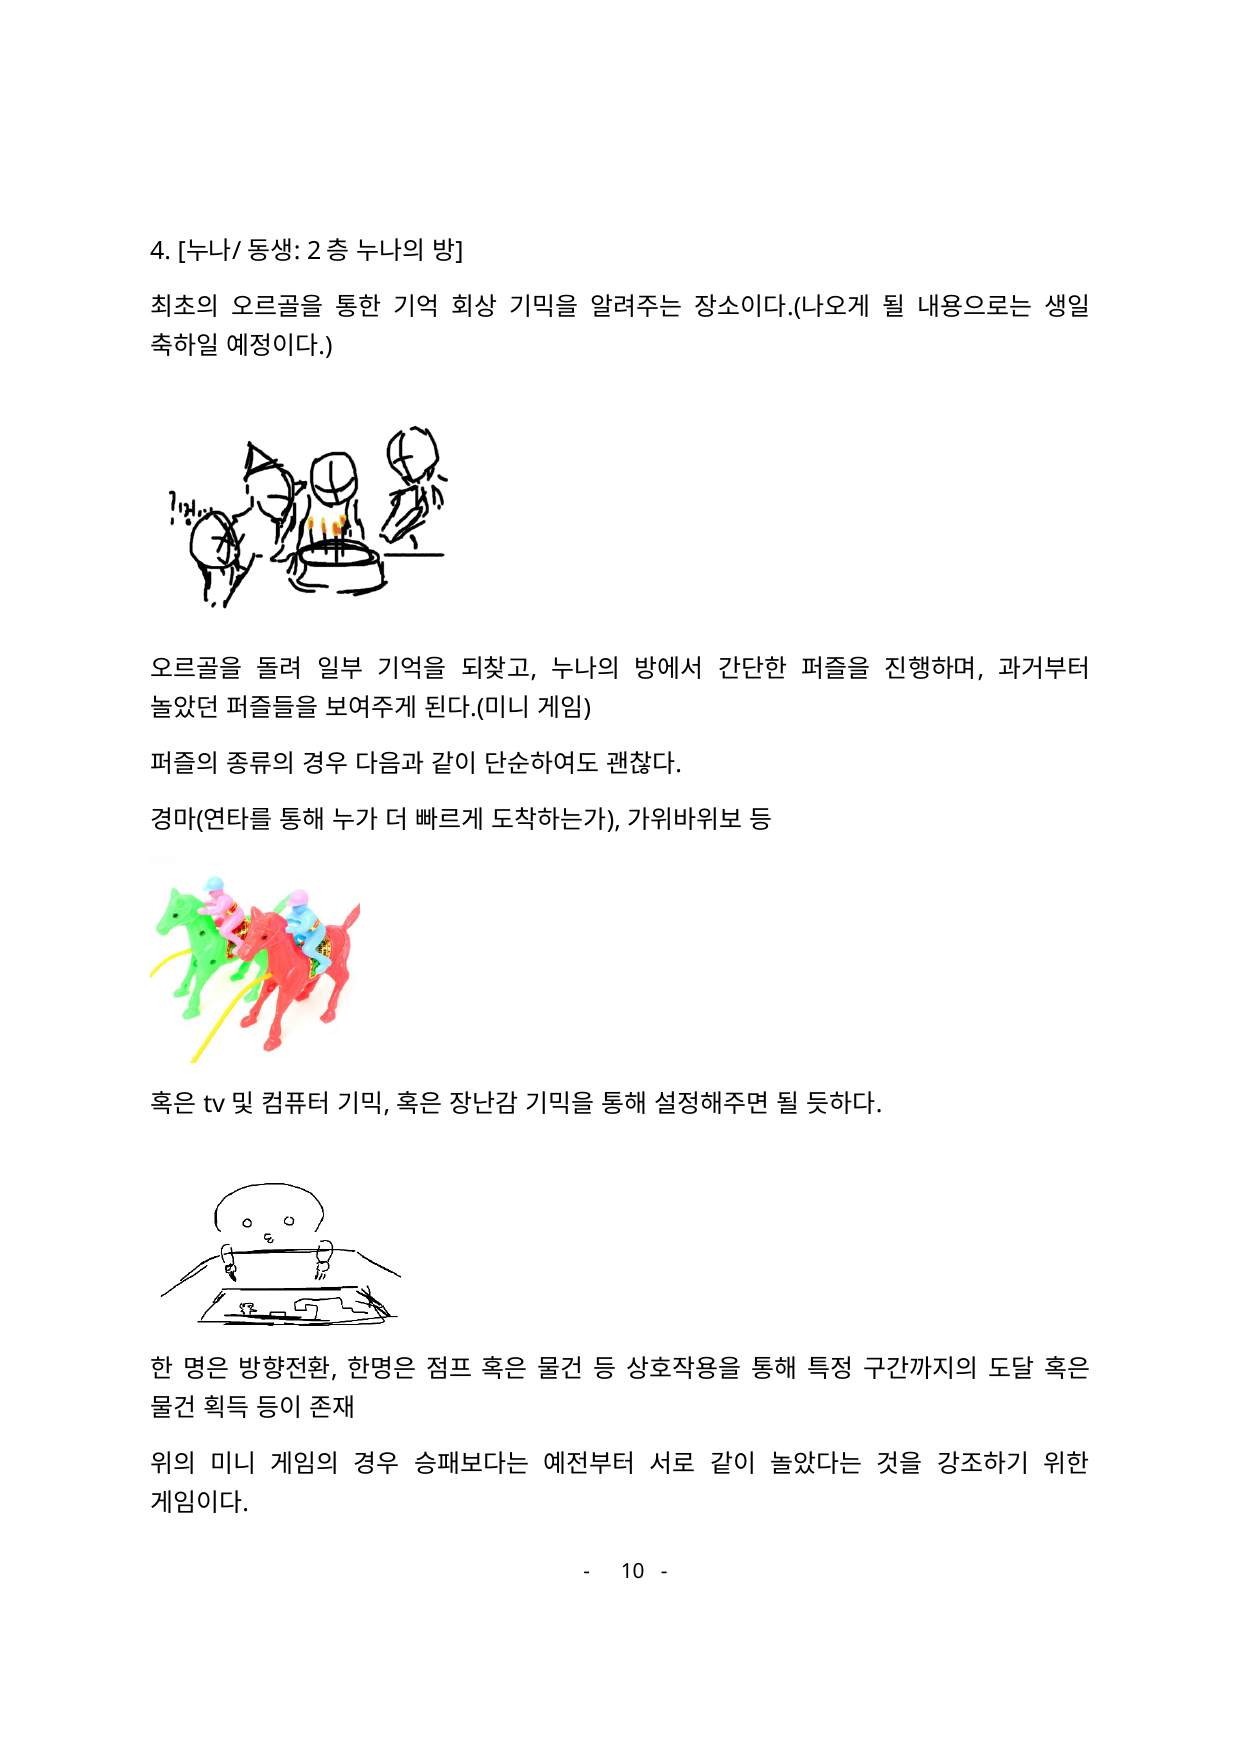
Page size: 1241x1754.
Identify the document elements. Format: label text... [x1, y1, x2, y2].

text 혹은 tv 및 컴퓨터 기믹, 혹은 장난감 기믹을 통해 설정해주면 될 듯하다. [150, 1084, 1090, 1120]
text 위의 미니 게임의 경우 승패보다는 예전부터 서로 같이 놀았다는 것을 강조하기 위한 게임이다. [150, 1443, 1090, 1519]
picture [150, 855, 360, 1065]
picture [150, 1128, 415, 1327]
text 퍼즐의 종류의 경우 다음과 같이 단순하여도 괜찮다. [150, 743, 1090, 780]
text 4. [누나/ 동생: 2층 누나의 방] [150, 231, 1090, 267]
text 최초의 오르골을 통한 기억 회상 기믹을 알려주는 장소이다.(나오게 될 내용으로는 생일 축하일 예정이다.) [150, 286, 1090, 362]
picture [150, 381, 454, 630]
text 오르골을 돌려 일부 기억을 되찾고, 누나의 방에서 간단한 퍼즐을 진행하며, 과거부터 놀았던 퍼즐들을 보여주게 된다.(미니 게임) [150, 649, 1090, 724]
text 경마(연타를 통해 누가 더 빠르게 도착하는가), 가위바위보 등 [150, 799, 1090, 836]
text 한 명은 방향전환, 한명은 점프 혹은 물건 등 상호작용을 통해 특정 구간까지의 도달 혹은 물건 획득 등이 존재 [150, 1139, 1090, 1424]
